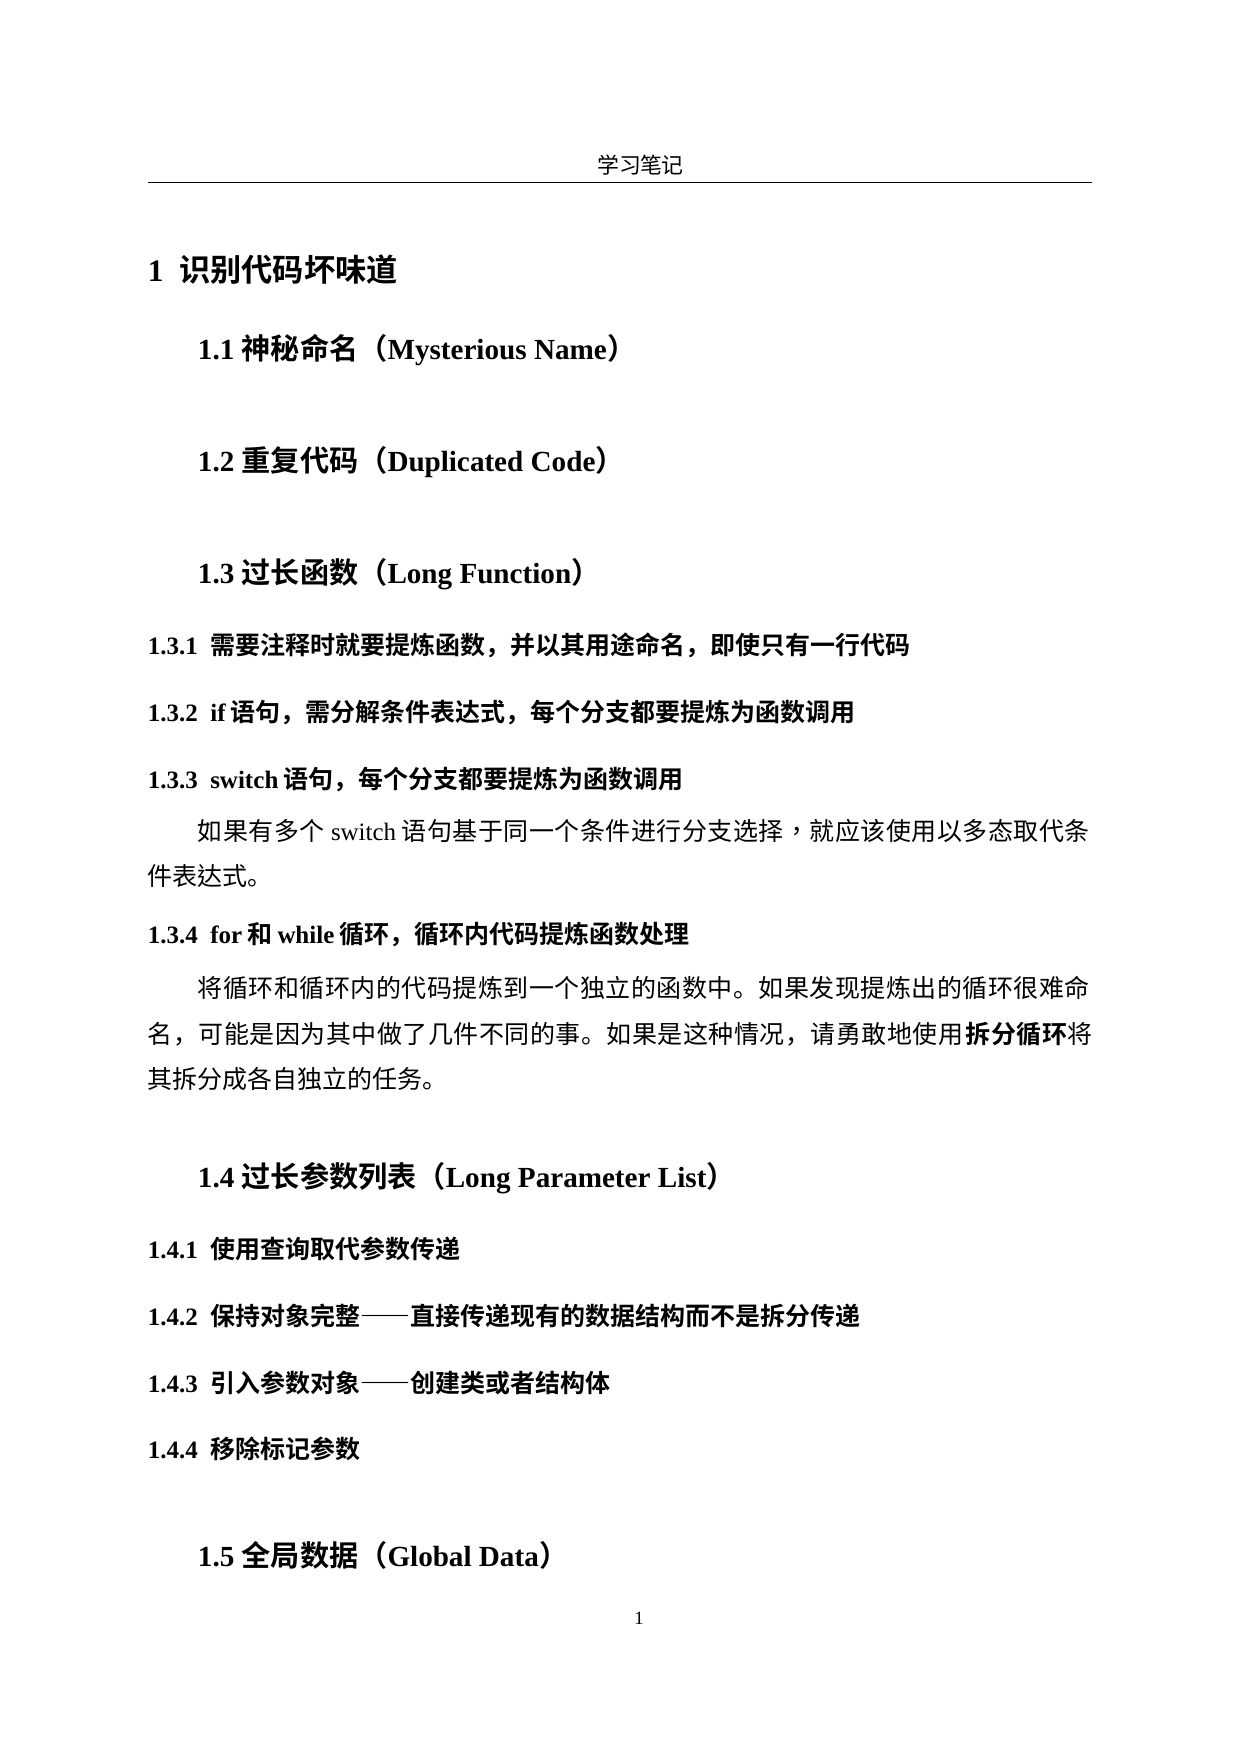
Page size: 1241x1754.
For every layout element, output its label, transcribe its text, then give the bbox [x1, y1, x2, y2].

subtitle 需要注释时就要提炼函数，并以其用途命名，即使只有一行代码 [148, 626, 1092, 662]
subtitle switch语句，每个分支都要提炼为函数调用 [148, 759, 1092, 796]
subtitle if语句，需分解条件表达式，每个分支都要提炼为函数调用 [148, 692, 1092, 729]
subtitle 重复代码（Duplicated Code） [148, 438, 1092, 480]
subtitle 引入参数对象——创建类或者结构体 [148, 1363, 1092, 1399]
subtitle 全局数据（Global Data） [148, 1533, 1092, 1575]
subtitle 使用查询取代参数传递 [148, 1229, 1092, 1266]
subtitle 识别代码坏味道 [148, 246, 1092, 291]
subtitle 移除标记参数 [148, 1430, 1092, 1466]
text 将循环和循环内的代码提炼到一个独立的函数中。如果发现提炼出的循环很难命名，可能是因为其中做了几件不同的事。如果是这种情况，请勇敢地使用拆分循环将其拆分成各自独立的任务。 [148, 969, 1092, 1096]
subtitle 神秘命名（Mysterious Name） [148, 326, 1092, 368]
subtitle 保持对象完整——直接传递现有的数据结构而不是拆分传递 [148, 1296, 1092, 1332]
text 如果有多个switch语句基于同一个条件进行分支选择，就应该使用以多态取代条件表达式。 [148, 814, 1092, 893]
subtitle for和while循环，循环内代码提炼函数处理 [148, 914, 1092, 951]
subtitle 过长函数（Long Function） [148, 549, 1092, 592]
subtitle 过长参数列表（Long Parameter List） [148, 1153, 1092, 1196]
